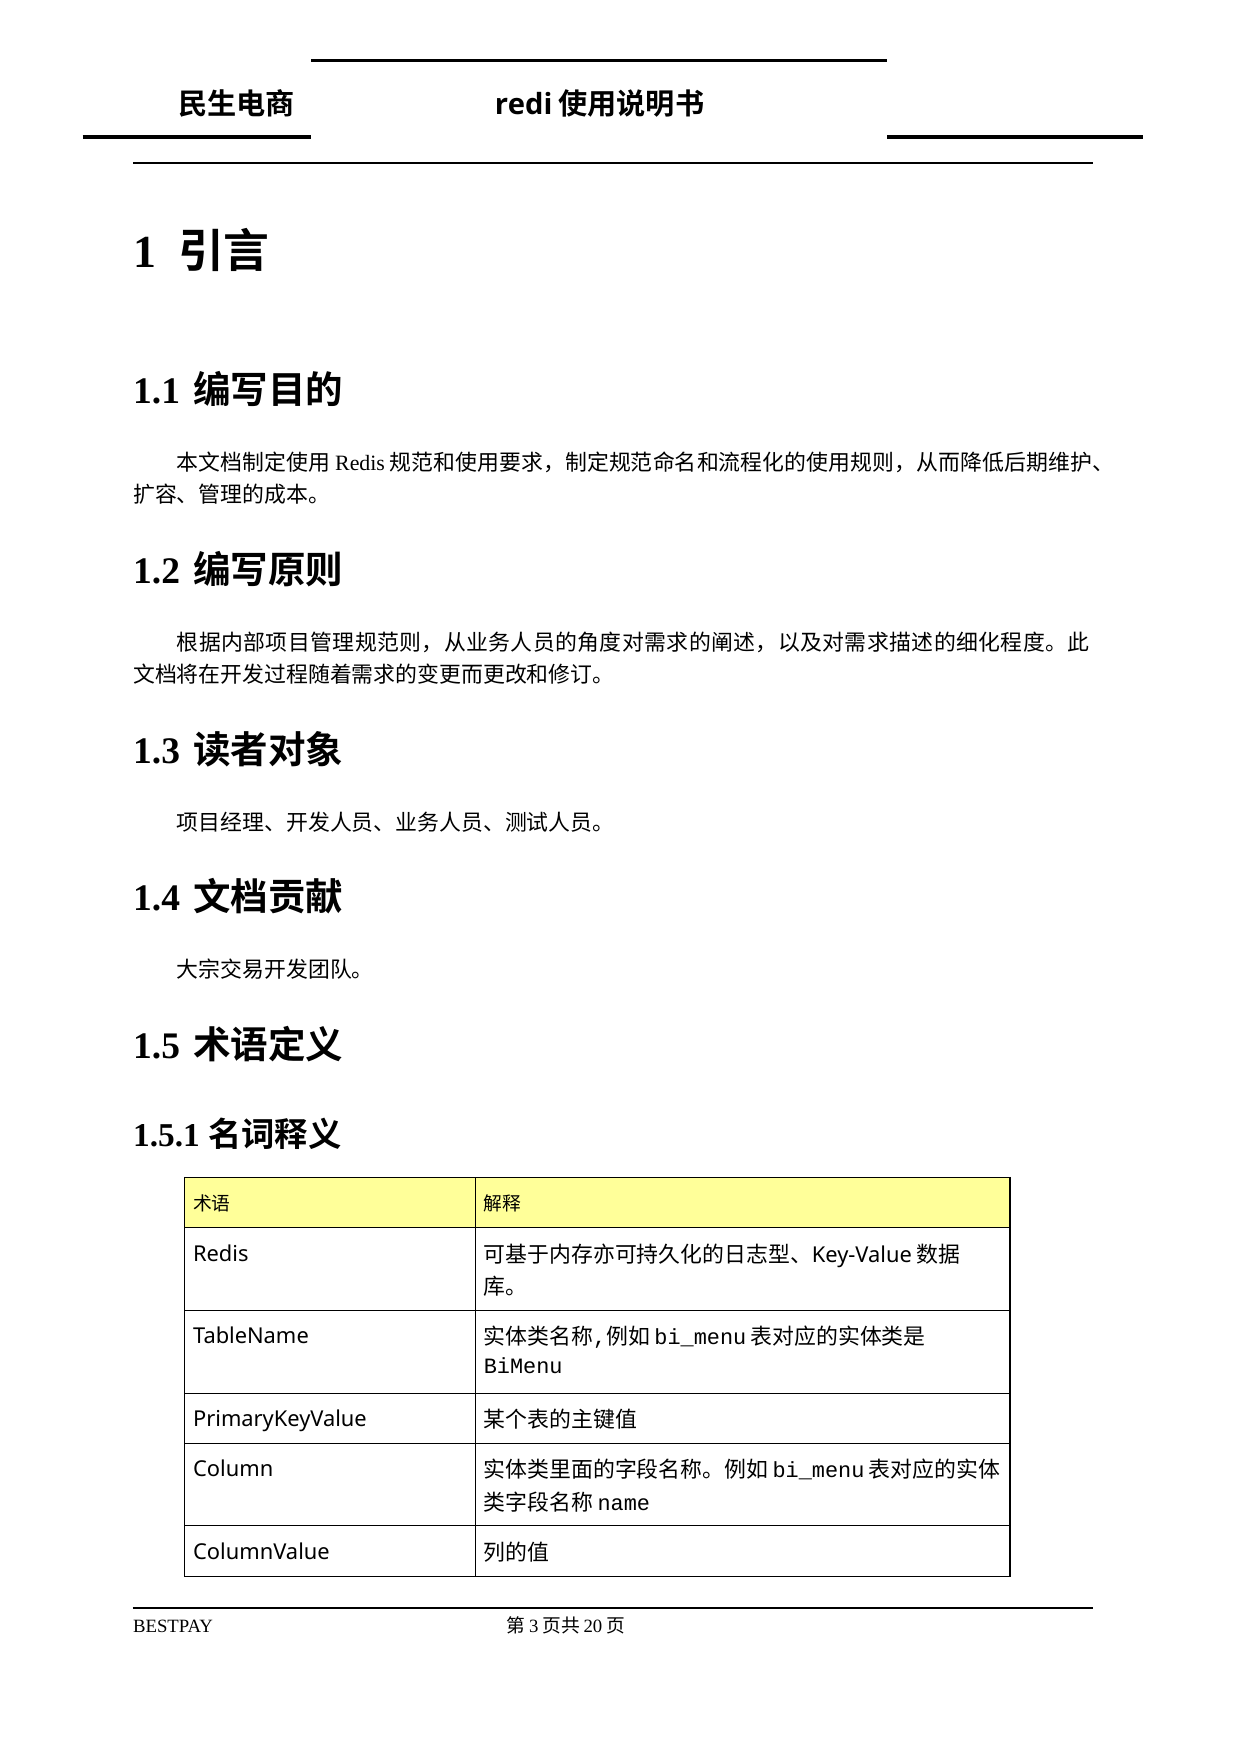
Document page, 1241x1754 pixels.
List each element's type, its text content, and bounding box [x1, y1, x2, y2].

table_header 术语 [185, 1178, 475, 1227]
table_cell 列的值 [476, 1526, 1009, 1576]
table_cell TableName [185, 1311, 475, 1392]
table_cell PrimaryKeyValue [185, 1394, 475, 1443]
text 项目经理、开发人员、业务人员、测试人员。 [133, 804, 1093, 837]
table_cell Column [185, 1444, 475, 1525]
table_cell 某个表的主键值 [476, 1394, 1009, 1443]
table_cell 可基于内存亦可持久化的日志型、Key-Value数据库。 [476, 1228, 1009, 1310]
subtitle 术语定义 [133, 1009, 1093, 1074]
subtitle 编写原则 [133, 534, 1093, 599]
text 根据内部项目管理规范则，从业务人员的角度对需求的阐述，以及对需求描述的细化程度。此文档将在开发过程随着需求的变更而更改和修订。 [133, 624, 1093, 689]
text 大宗交易开发团队。 [133, 952, 1093, 984]
table_cell 实体类名称,例如bi_menu表对应的实体类是BiMenu [476, 1311, 1009, 1392]
table_cell Redis [185, 1228, 475, 1310]
subtitle 编写目的 [133, 354, 1093, 419]
table_cell 实体类里面的字段名称。例如bi_menu表对应的实体类字段名称name [476, 1444, 1009, 1525]
subtitle 引言 [133, 199, 1093, 296]
text 本文档制定使用Redis规范和使用要求，制定规范命名和流程化的使用规则，从而降低后期维护、扩容、管理的成本。 [133, 444, 1093, 509]
subtitle 文档贡献 [133, 862, 1093, 927]
subtitle 名词释义 [133, 1099, 1093, 1164]
subtitle 读者对象 [133, 714, 1093, 779]
table_header 解释 [476, 1178, 1009, 1227]
table_cell ColumnValue [185, 1526, 475, 1576]
